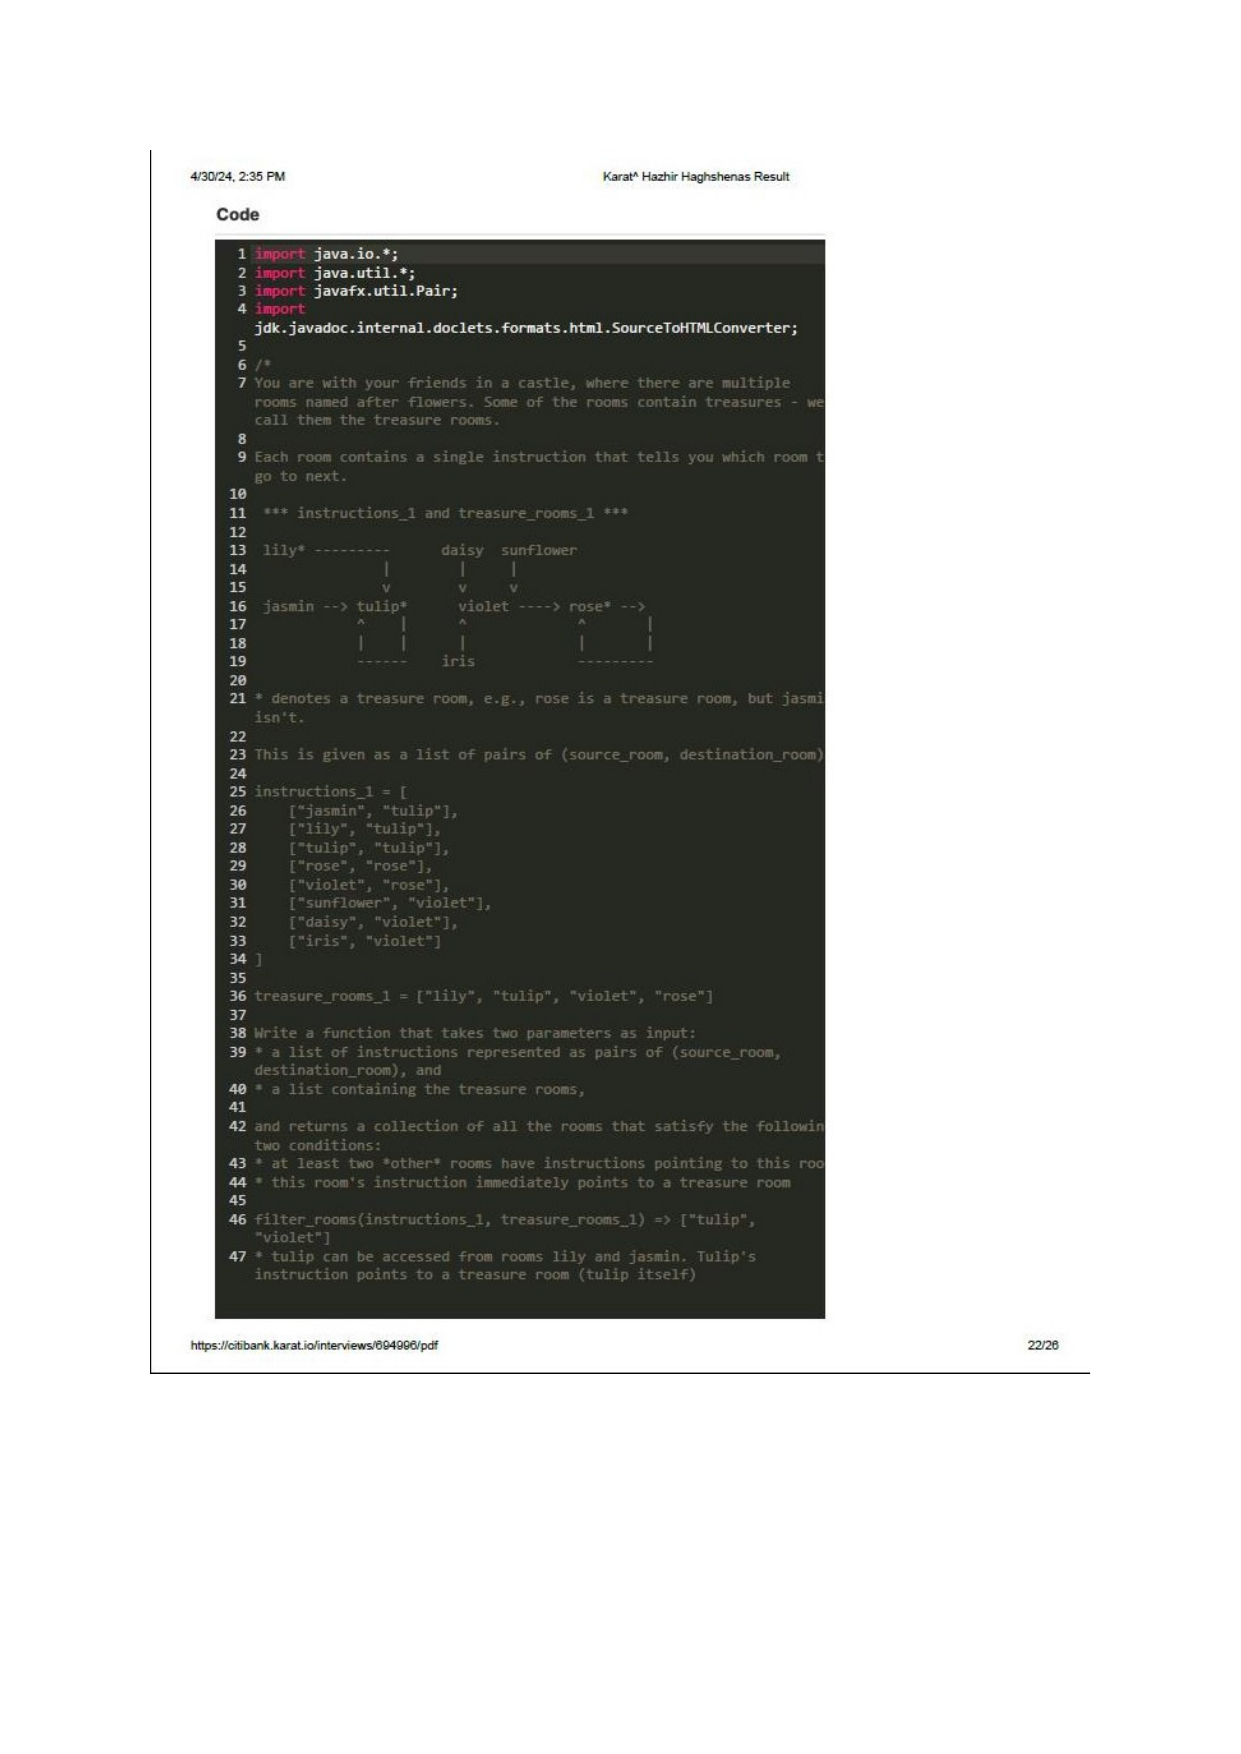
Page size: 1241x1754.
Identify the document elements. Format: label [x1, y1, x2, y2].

picture [150, 150, 1091, 1374]
